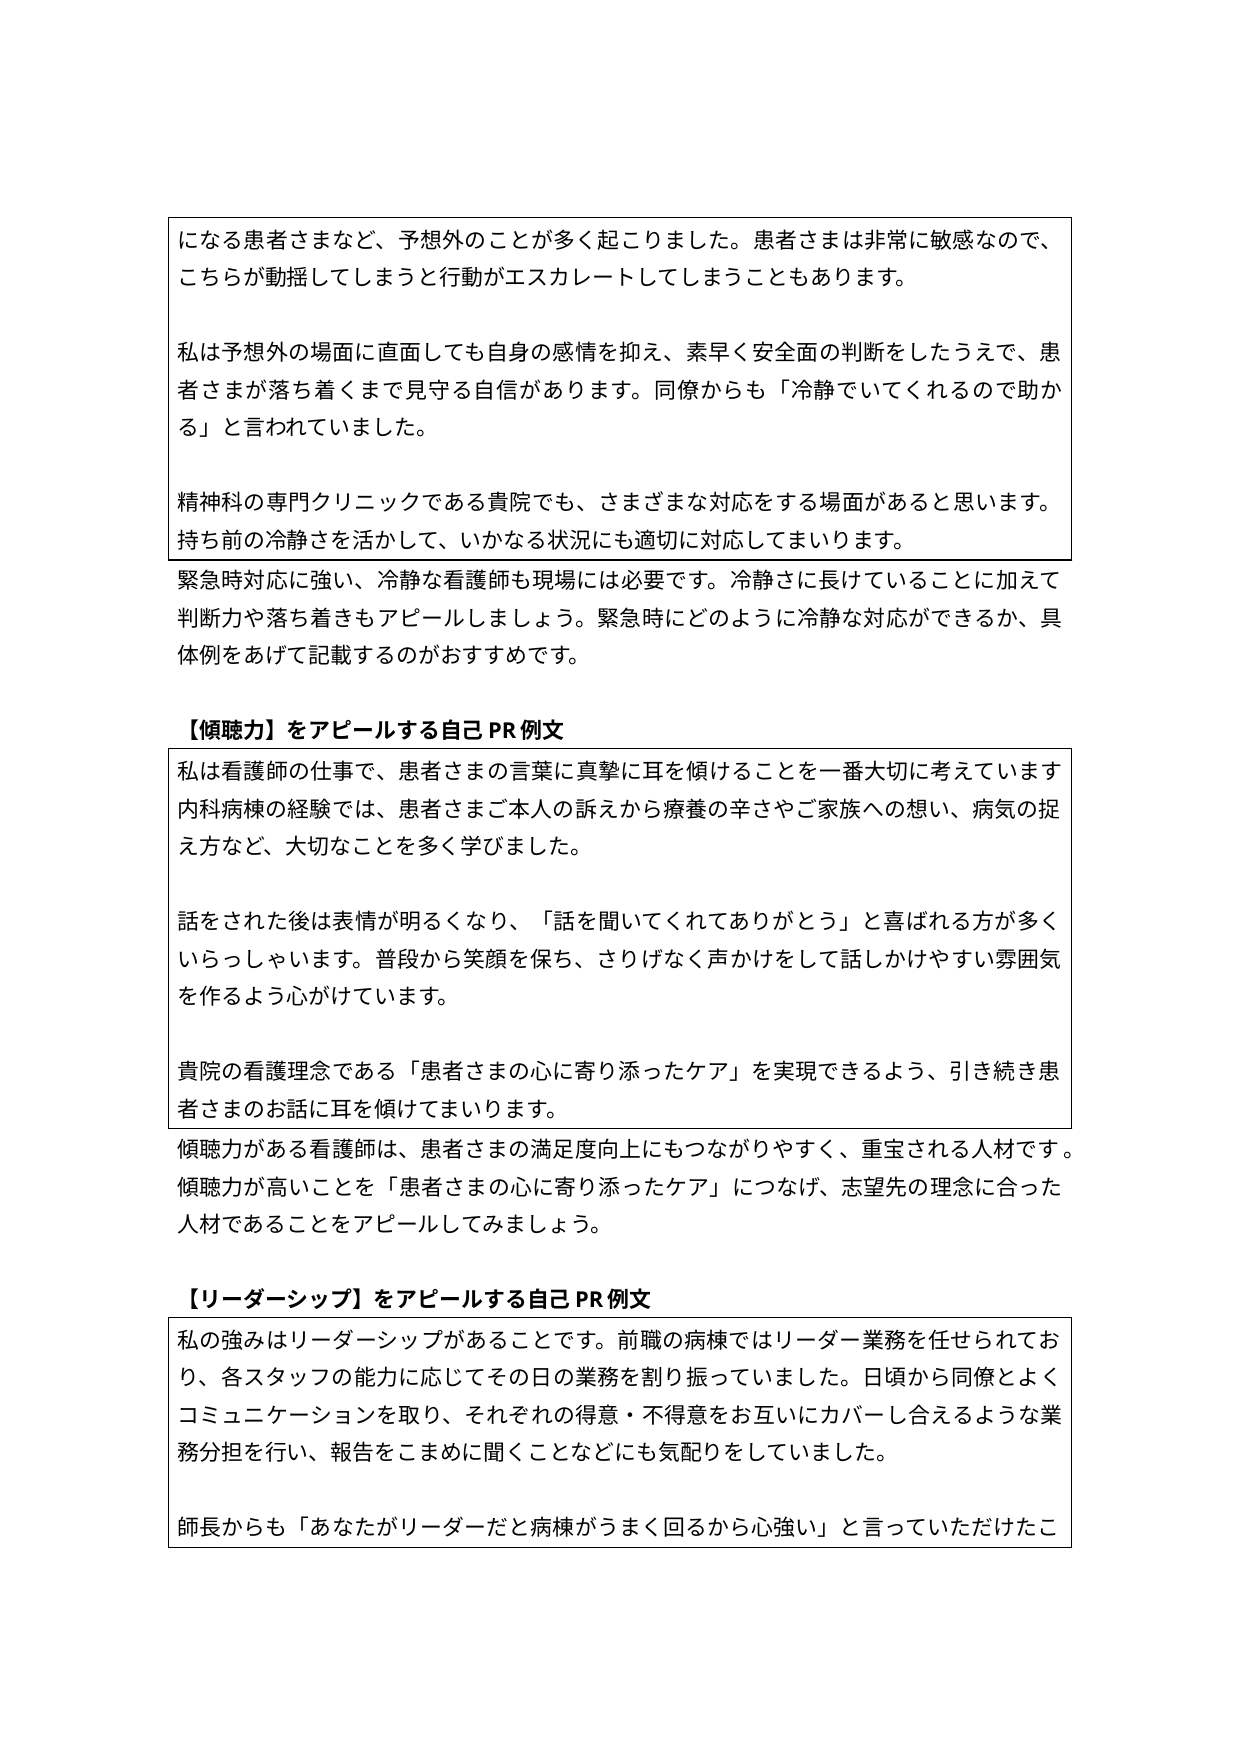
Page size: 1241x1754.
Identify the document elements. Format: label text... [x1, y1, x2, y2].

text 貴院の看護理念である「患者さまの心に寄り添ったケア」を実現できるよう、引き続き患者さまのお話に耳を傾けてまいります。 [169, 1048, 1071, 1128]
text 私の強みはリーダーシップがあることです。前職の病棟ではリーダー業務を任せられており、各スタッフの能力に応じてその日の業務を割り振っていました。日頃から同僚とよくコミュニケーションを取り、それぞれの得意・不得意をお互いにカバーし合えるような業務分担を行い、報告をこまめに聞くことなどにも気配りをしていました。 [169, 1318, 1071, 1470]
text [169, 1504, 1071, 1547]
text 私は看護師の仕事で、患者さまの言葉に真摯に耳を傾けることを一番大切に考えています。内科病棟の経験では、患者さまご本人の訴えから療養の辛さやご家族への想い、病気の捉え方など、大切なことを多く学びました。 [169, 749, 1071, 864]
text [169, 218, 1071, 295]
text 傾聴力がある看護師は、患者さまの満足度向上にもつながりやすく、重宝される人材です。傾聴力が高いことを「患者さまの心に寄り添ったケア」につなげ、志望先の理念に合った人材であることをアピールしてみましょう。 [177, 1129, 1063, 1242]
subtitle 【リーダーシップ】をアピールする自己PR例文 [177, 1279, 1063, 1317]
text 話をされた後は表情が明るくなり、「話を聞いてくれてありがとう」と喜ばれる方が多くいらっしゃいます。普段から笑顔を保ち、さりげなく声かけをして話しかけやすい雰囲気を作るよう心がけています。 [177, 901, 1063, 1014]
text 緊急時対応に強い、冷静な看護師も現場には必要です。冷静さに長けていることに加えて、判断力や落ち着きもアピールしましょう。緊急時にどのように冷静な対応ができるか、具体例をあげて記載するのがおすすめです。 [177, 561, 1063, 673]
subtitle 【傾聴力】をアピールする自己PR例文 [177, 711, 1063, 748]
text 私は予想外の場面に直面しても自身の感情を抑え、素早く安全面の判断をしたうえで、患者さまが落ち着くまで見守る自信があります。同僚からも「冷静でいてくれるので助かる」と言われていました。 [177, 332, 1063, 445]
text 精神科の専門クリニックである貴院でも、さまざまな対応をする場面があると思います。持ち前の冷静さを活かして、いかなる状況にも適切に対応してまいります。 [169, 479, 1071, 559]
